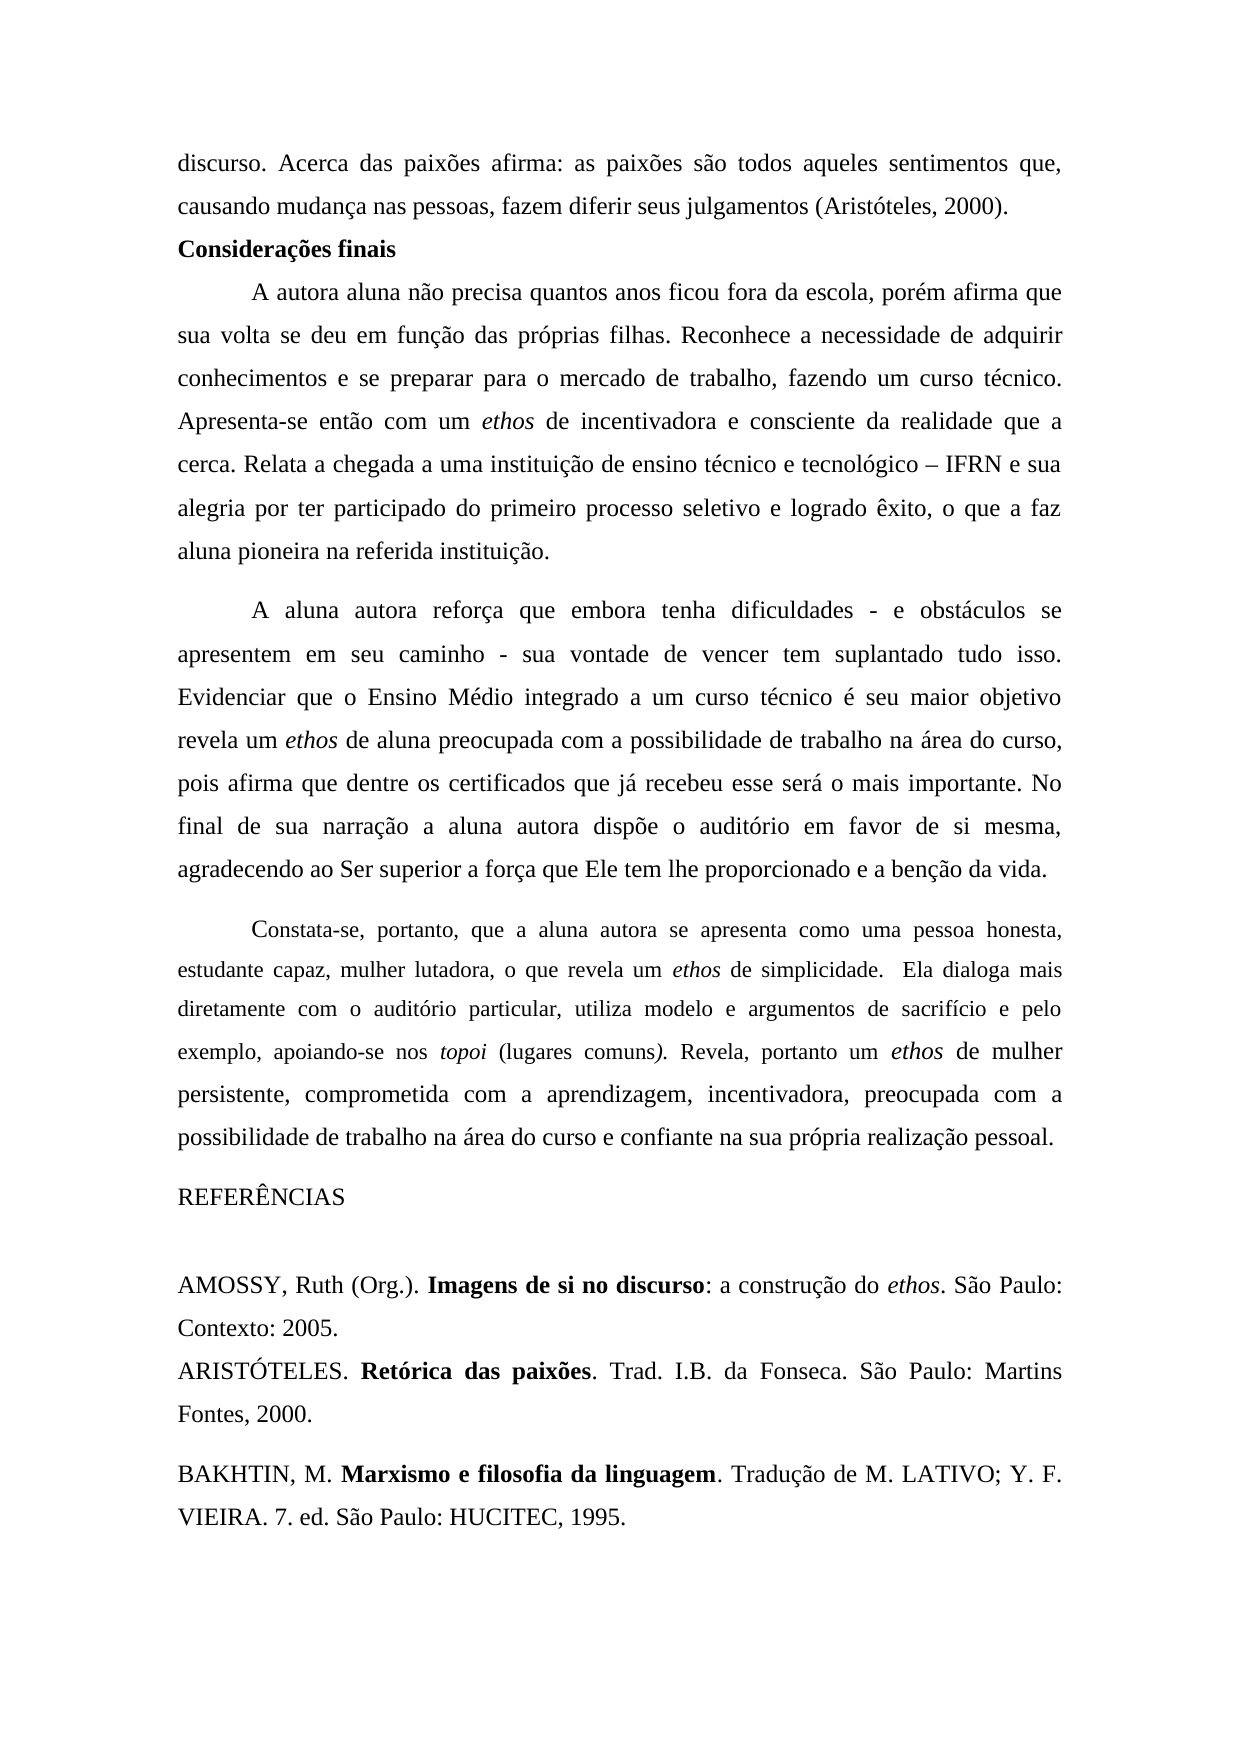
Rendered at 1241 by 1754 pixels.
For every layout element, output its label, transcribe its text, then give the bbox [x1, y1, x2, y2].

text REFERÊNCIAS [177, 1182, 1063, 1211]
text BAKHTIN, M. Marxismo e filosofia da linguagem. Tradução de M. LATIVO; Y. F. VIEIRA. 7. ed. São Paulo: HUCITEC, 1995. [177, 1459, 1063, 1531]
text Considerações finais [177, 234, 1063, 263]
text AMOSSY, Ruth (Org.). Imagens de si no discurso: a construção do ethos. São Paulo: Contexto: 2005. [177, 1270, 1063, 1342]
text A aluna autora reforça que embora tenha dificuldades - e obstáculos se apresentem em seu caminho - sua vontade de vencer tem suplantado tudo isso. Evidenciar que o Ensino Médio integrado a um curso técnico é seu maior objetivo revela um ethos de aluna preocupada com a possibilidade de trabalho na área do curso, pois afirma que dentre os certificados que já recebeu esse será o mais importante. No final de sua narração a aluna autora dispõe o auditório em favor de si mesma, agradecendo ao Ser superior a força que Ele tem lhe proporcionado e a benção da vida. [177, 596, 1063, 883]
text ARISTÓTELES. Retórica das paixões. Trad. I.B. da Fonseca. São Paulo: Martins Fontes, 2000. [177, 1356, 1063, 1428]
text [177, 148, 1063, 219]
text A autora aluna não precisa quantos anos ficou fora da escola, porém afirma que sua volta se deu em função das próprias filhas. Reconhece a necessidade de adquirir conhecimentos e se preparar para o mercado de trabalho, fazendo um curso técnico. Apresenta-se então com um ethos de incentivadora e consciente da realidade que a cerca. Relata a chegada a uma instituição de ensino técnico e tecnológico – IFRN e sua alegria por ter participado do primeiro processo seletivo e logrado êxito, o que a faz aluna pioneira na referida instituição. [177, 277, 1063, 564]
text Constata-se, portanto, que a aluna autora se apresenta como uma pessoa honesta, estudante capaz, mulher lutadora, o que revela um ethos de simplicidade. Ela dialoga mais diretamente com o auditório particular, utiliza modelo e argumentos de sacrifício e pelo exemplo, apoiando-se nos topoi (lugares comuns). Revela, portanto um ethos de mulher persistente, comprometida com a aprendizagem, incentivadora, preocupada com a possibilidade de trabalho na área do curso e confiante na sua própria realização pessoal. [177, 914, 1063, 1151]
